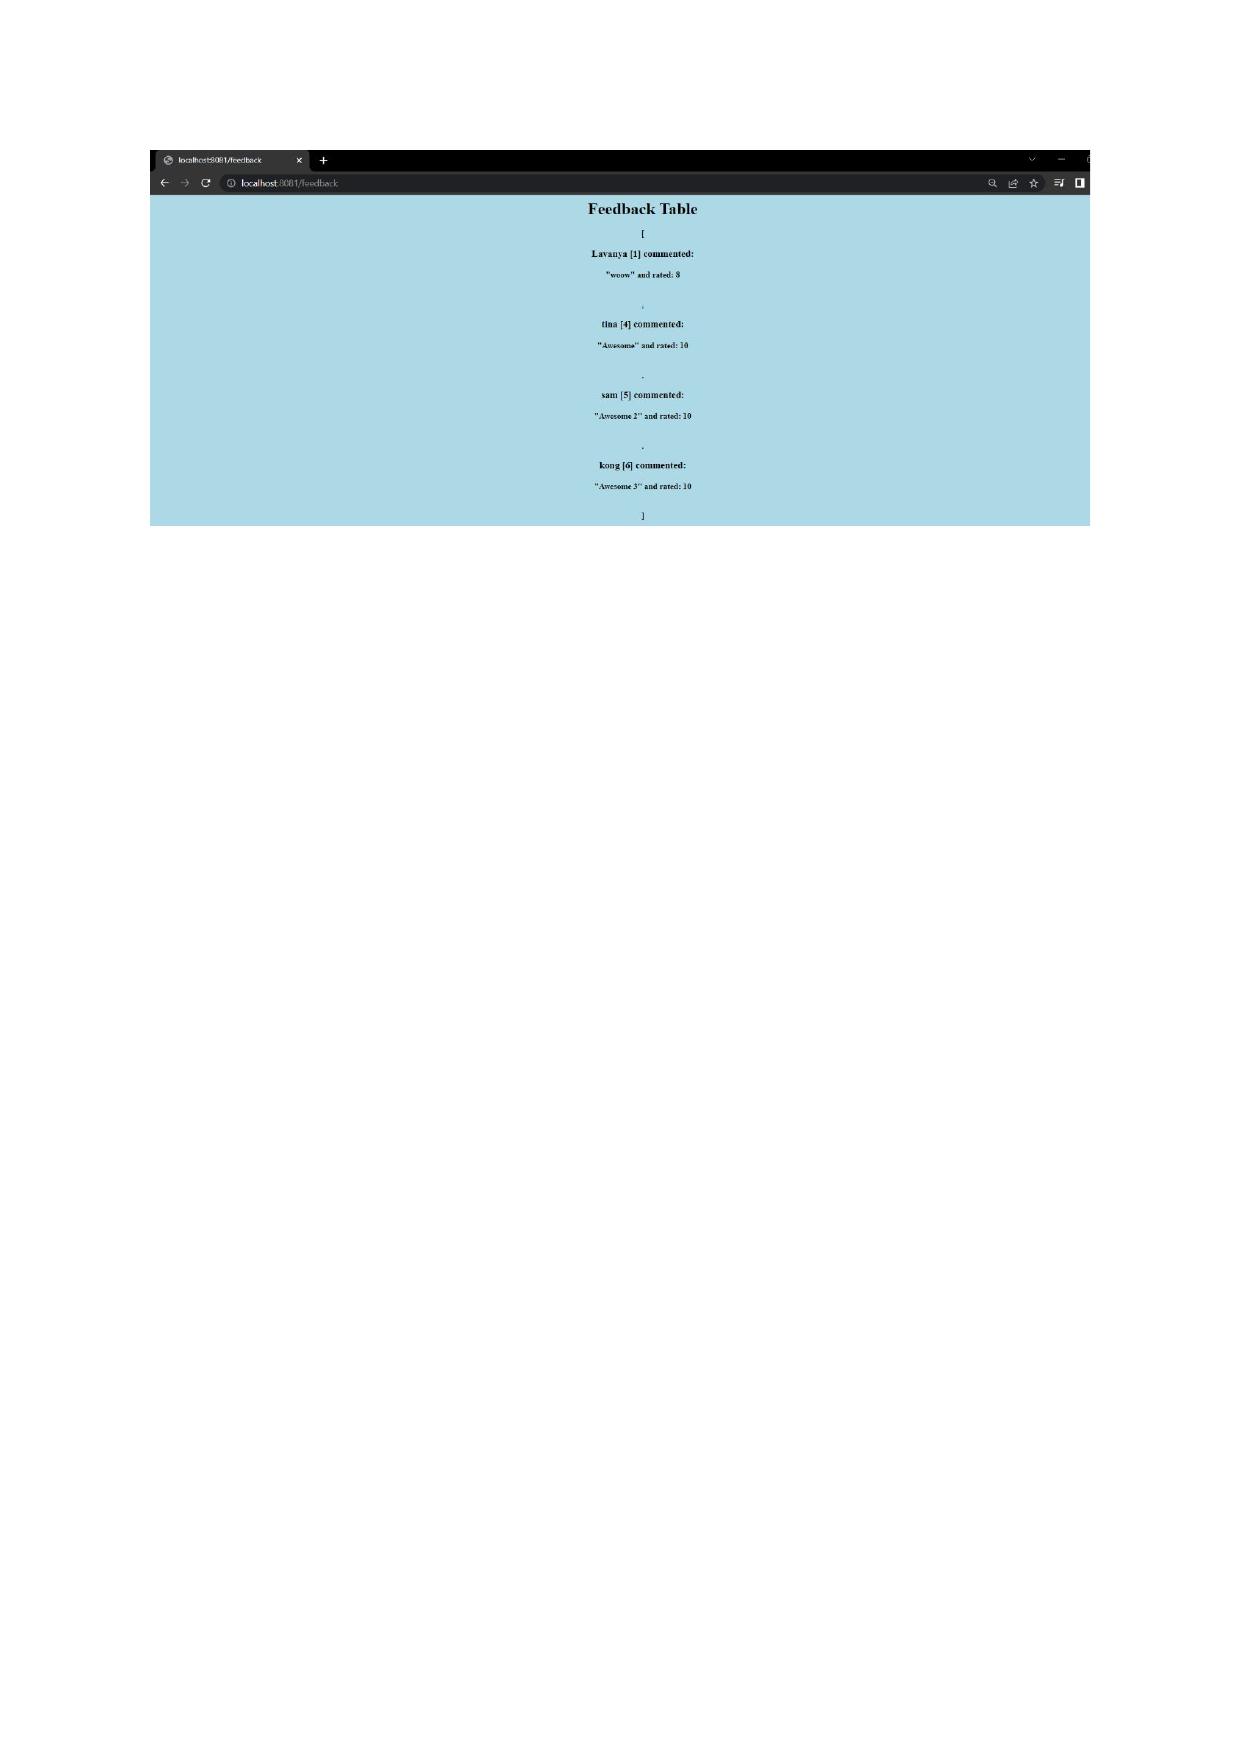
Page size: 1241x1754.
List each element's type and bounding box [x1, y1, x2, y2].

picture [150, 150, 1091, 526]
